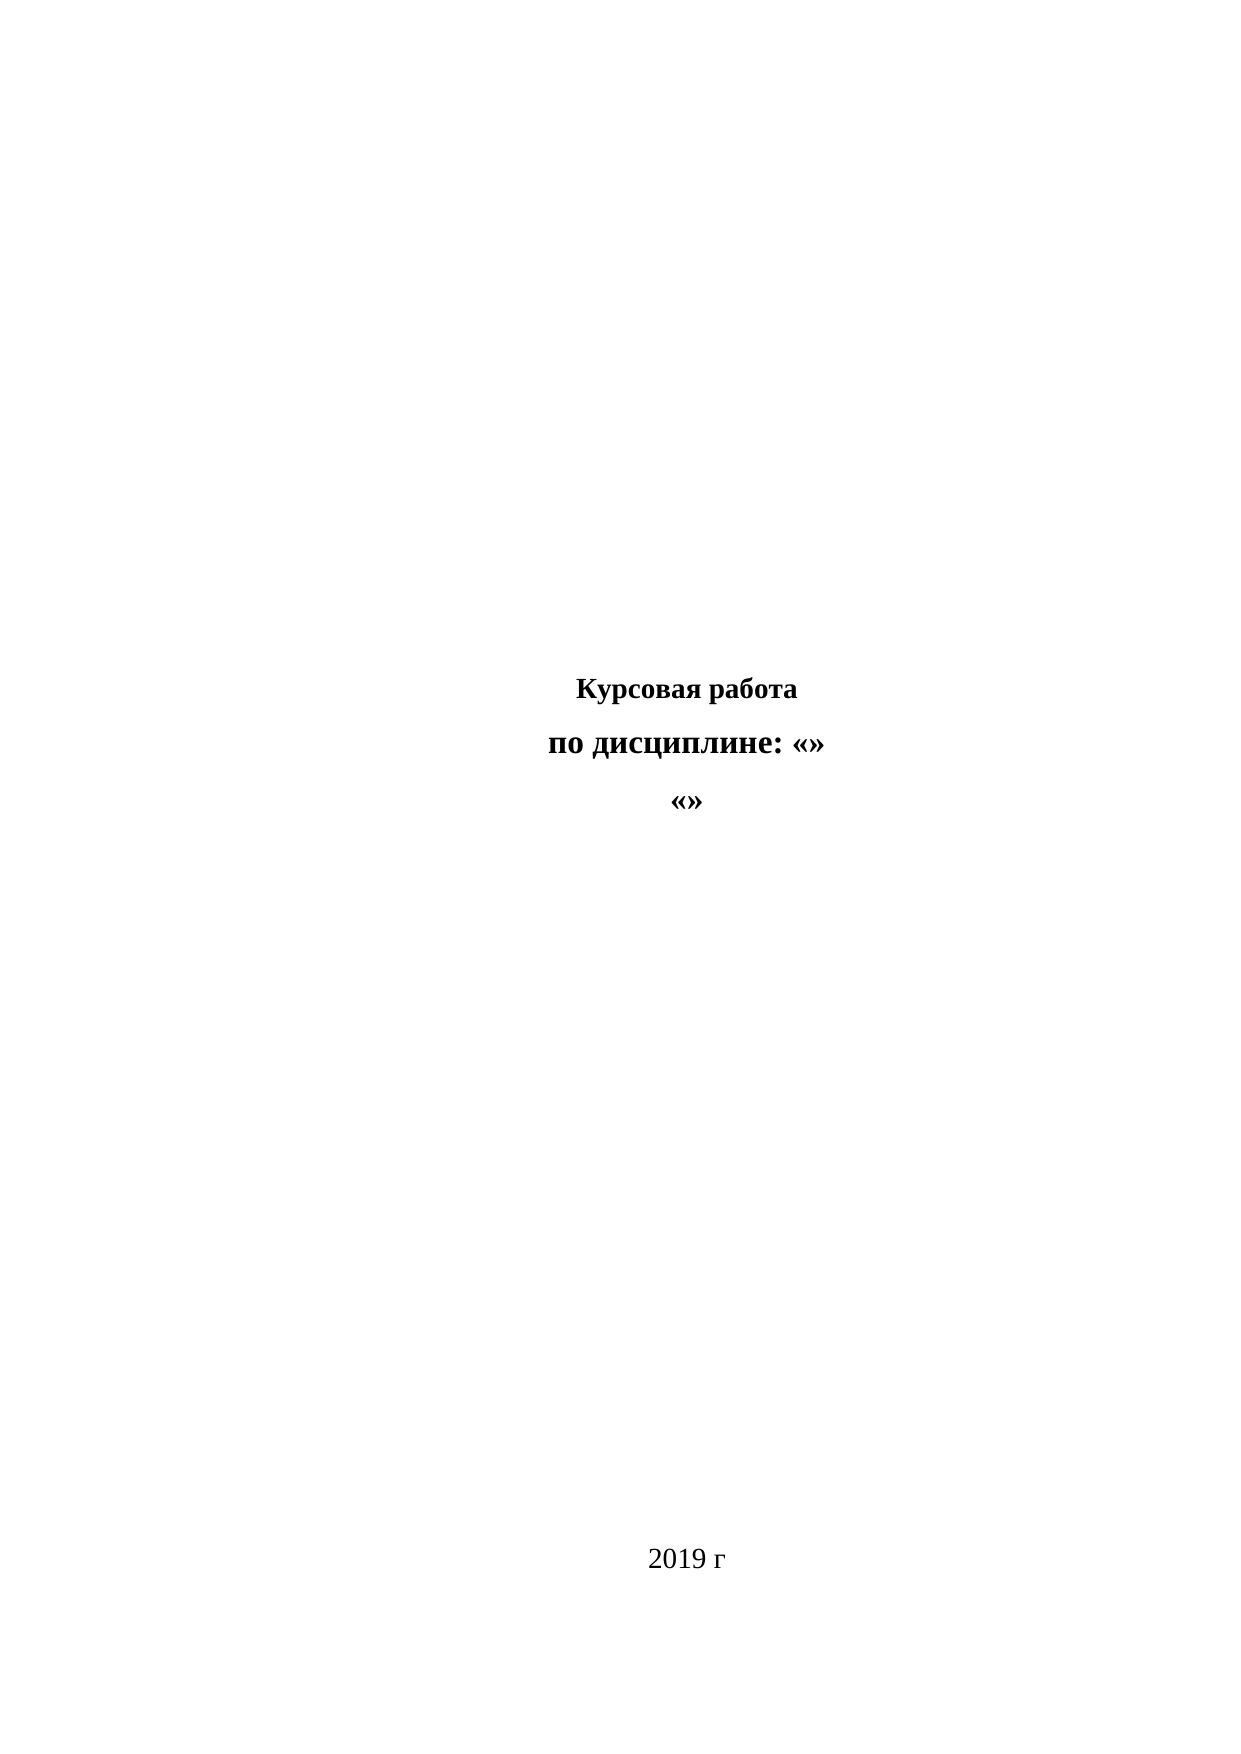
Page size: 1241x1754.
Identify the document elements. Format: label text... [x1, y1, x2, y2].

text по дисциплине: «» [148, 722, 1152, 760]
text 2019 г [148, 1541, 1152, 1575]
text Курсовая работа [148, 672, 1152, 705]
text «» [148, 779, 1152, 818]
